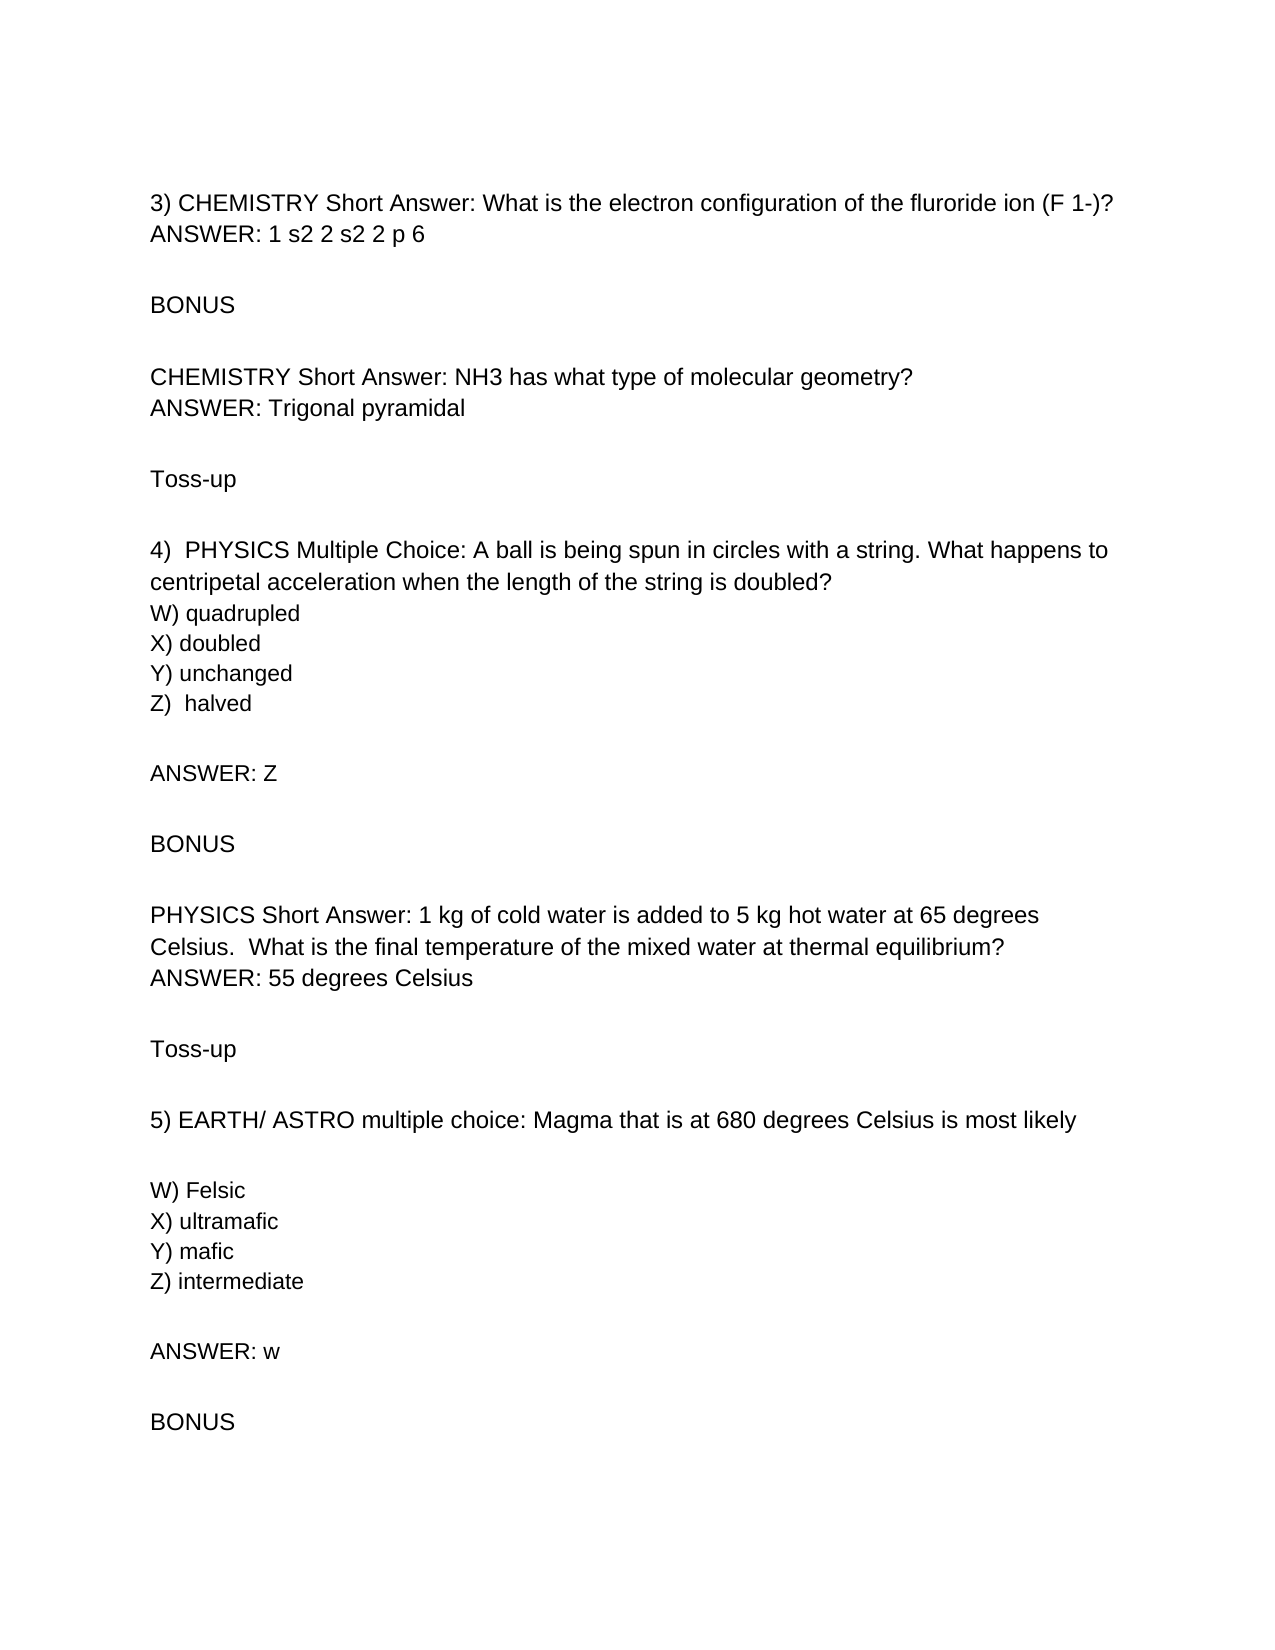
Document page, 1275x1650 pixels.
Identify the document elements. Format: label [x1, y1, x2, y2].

text [150, 150, 1125, 1475]
